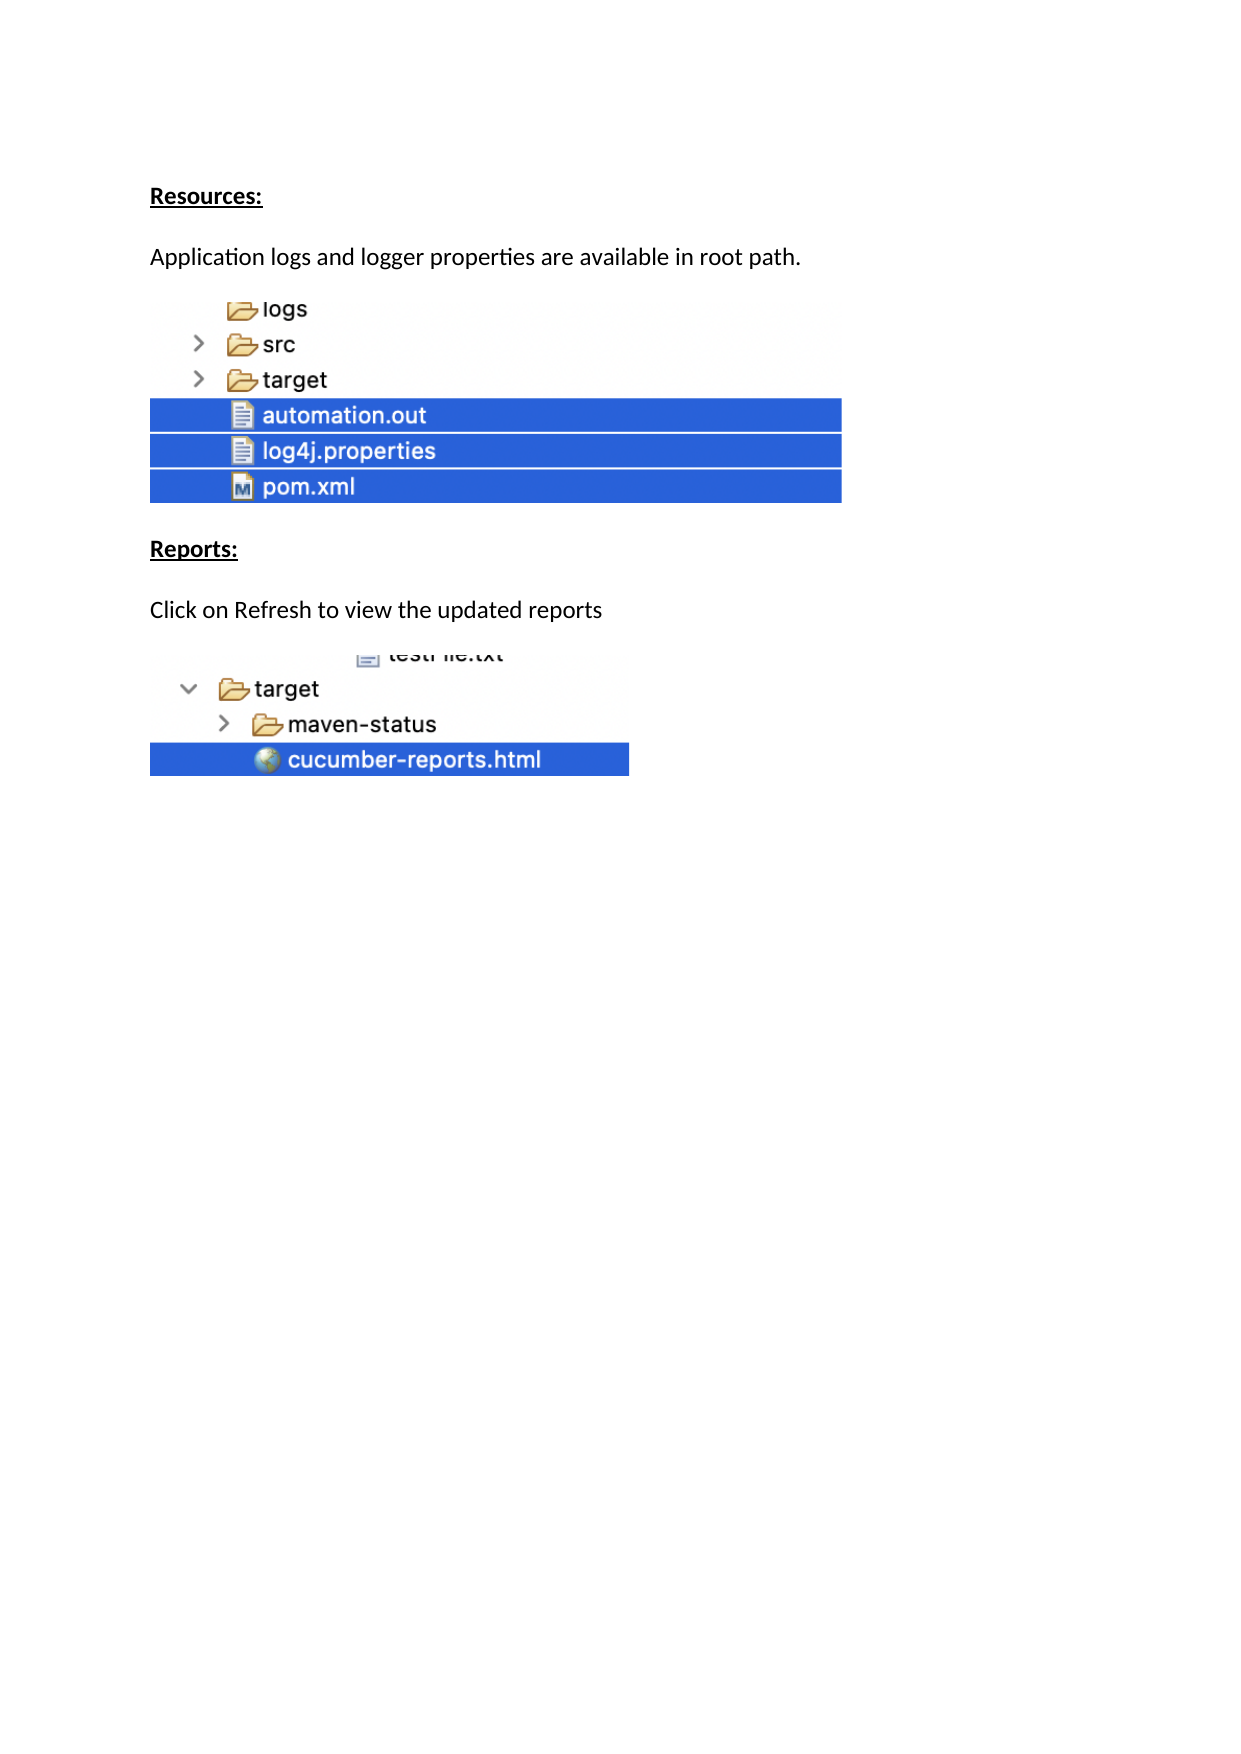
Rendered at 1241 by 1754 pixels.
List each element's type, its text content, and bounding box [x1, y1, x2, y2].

text Resources: [150, 181, 1090, 211]
picture [150, 302, 842, 503]
text Application logs and logger properties are available in root path. [150, 242, 1090, 272]
text Click on Refresh to view the updated reports [150, 594, 1090, 625]
picture [150, 655, 630, 776]
text Reports: [150, 533, 1090, 564]
